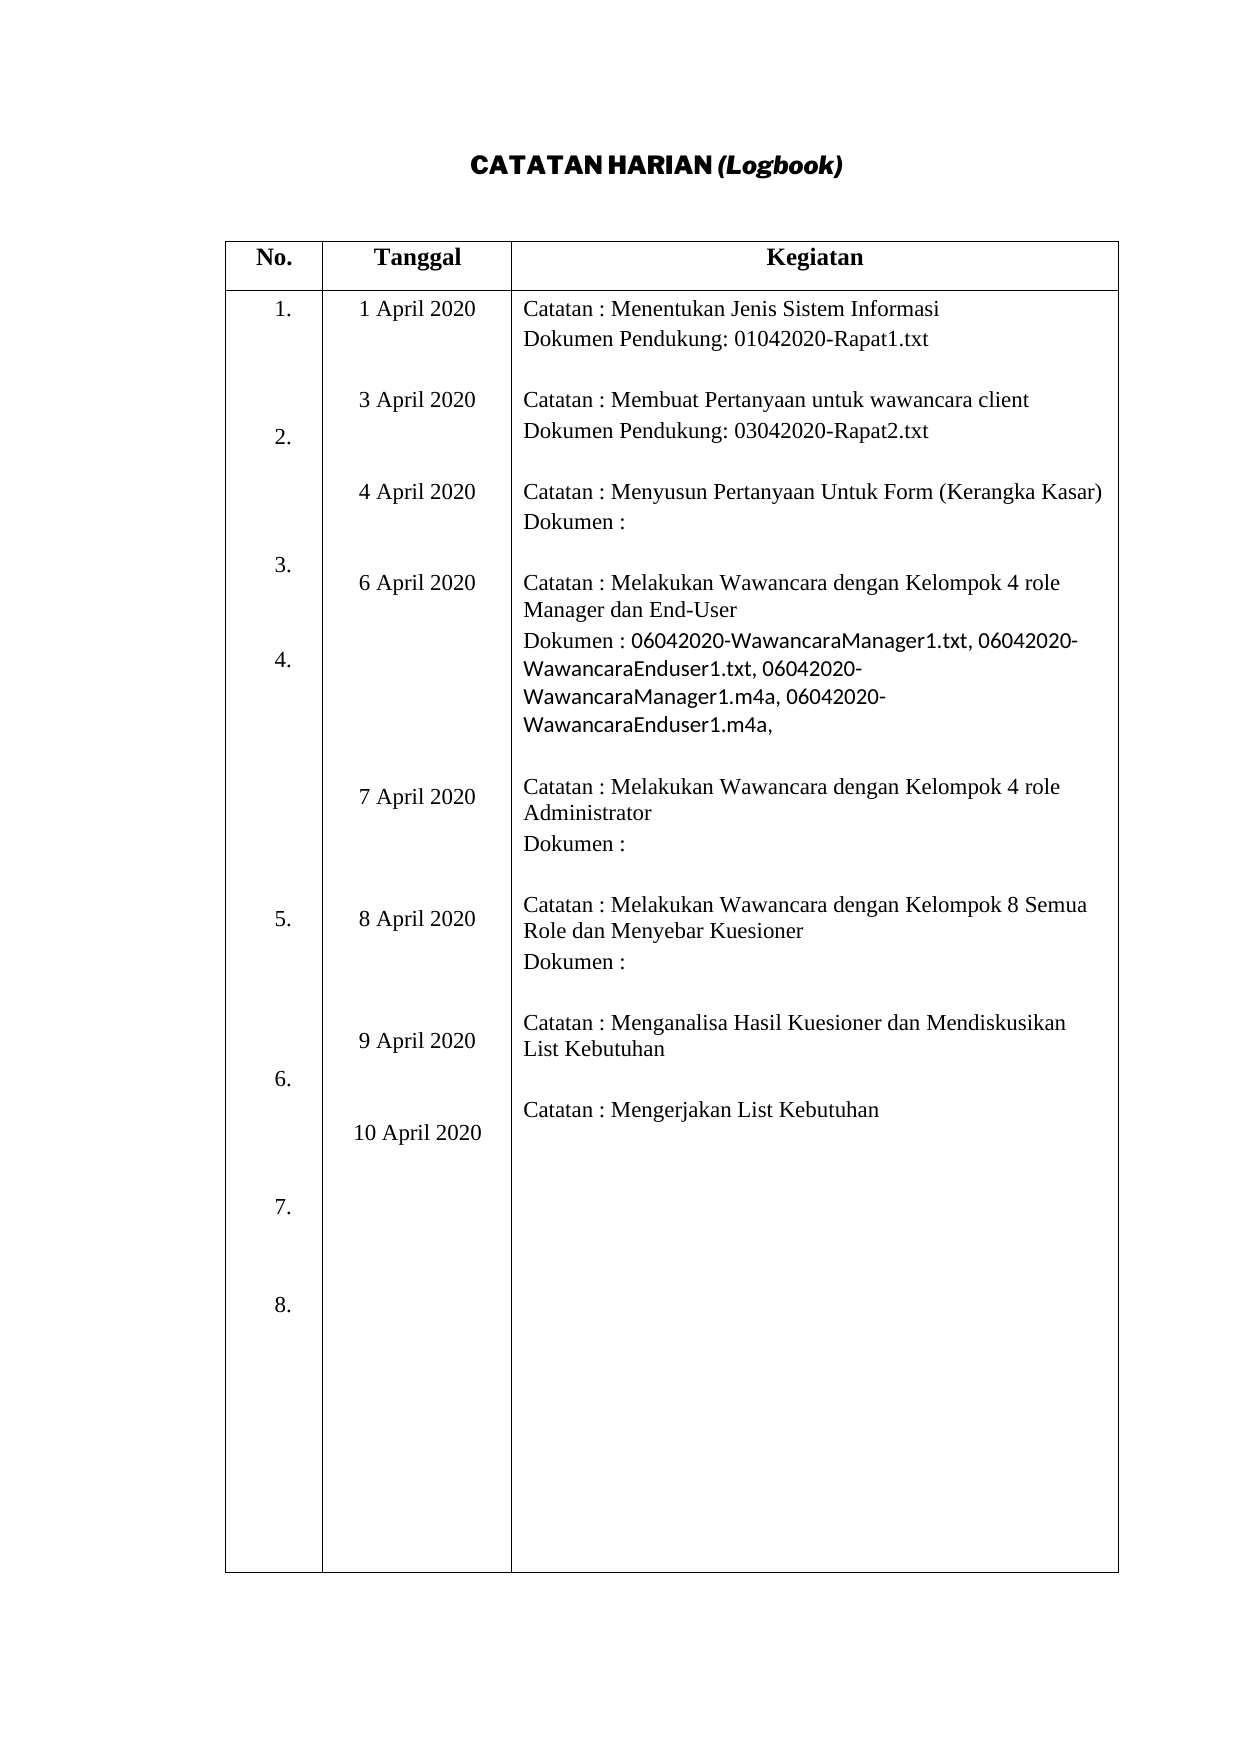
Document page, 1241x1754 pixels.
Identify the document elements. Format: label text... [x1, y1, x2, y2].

table_header Kegiatan [512, 242, 1118, 289]
table_header No. [226, 242, 322, 289]
table_cell Catatan : Menentukan Jenis Sistem Informasi Dokumen Pendukung: 01042020-Rapat1.txt Catatan : Membuat Pertanyaan untuk wawancara client Dokumen Pendukung: 03042020-Rapat2.txt Catatan : Menyusun Pertanyaan Untuk Form (Kerangka Kasar) Dokumen : Catatan : Melakukan Wawancara dengan Kelompok 4 role Manager dan End-User Dokumen : 06042020-WawancaraManager1.txt, 06042020-WawancaraEnduser1.txt, 06042020-WawancaraManager1.m4a, 06042020-WawancaraEnduser1.m4a, Catatan : Melakukan Wawancara dengan Kelompok 4 role Administrator Dokumen : Catatan : Melakukan Wawancara dengan Kelompok 8 Semua Role dan Menyebar Kuesioner Dokumen : Catatan : Menganalisa Hasil Kuesioner dan Mendiskusikan List Kebutuhan Catatan : Mengerjakan List Kebutuhan [512, 291, 1118, 1572]
table_header Tanggal [323, 242, 511, 289]
text CATATAN HARIAN (Logbook) [225, 150, 1090, 180]
table_cell [226, 291, 322, 1572]
table_cell 1 April 2020 3 April 2020 4 April 2020 6 April 2020 7 April 2020 8 April 2020 9 April 2020 10 April 2020 [323, 291, 511, 1572]
